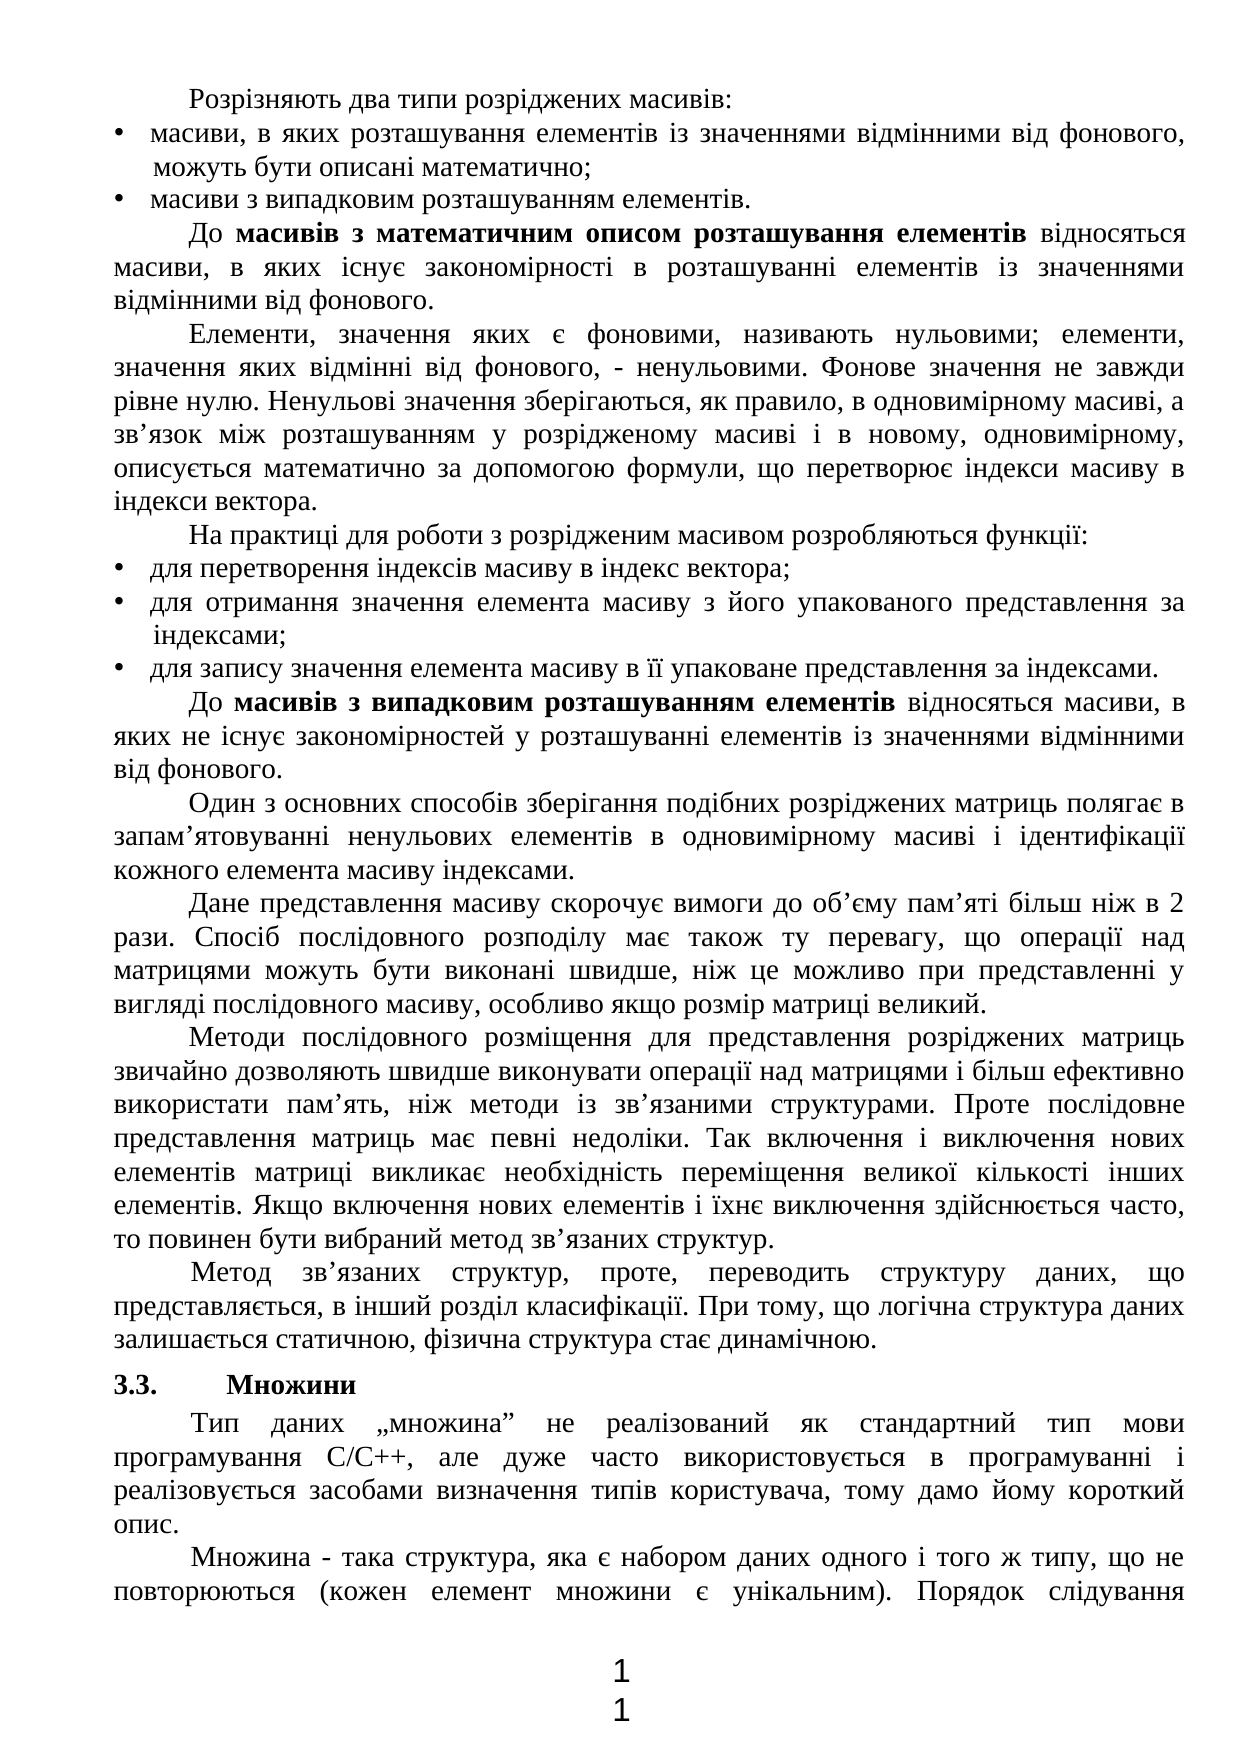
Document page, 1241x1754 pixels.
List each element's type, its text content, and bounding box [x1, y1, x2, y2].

list для запису значення елемента масиву в її упаковане представлення за індексами. [113, 651, 1186, 684]
list Множини [113, 1367, 1186, 1401]
list масиви з випадковим розташуванням елементів. [113, 182, 1186, 215]
text Один з основних способів зберігання подібних розріджених матриць полягає в запам’ятовуванні ненульових елементів в одновимірному масиві і ідентифікації кожного елемента масиву індексами. [113, 785, 1186, 885]
list для отримання значення елемента масиву з його упакованого представлення за індексами; [113, 584, 1186, 651]
text Дане представлення масиву скорочує вимоги до об’єму пам’яті більш ніж в 2 рази. Спосіб послідовного розподілу має також ту перевагу, що операції над матрицями можуть бути виконані швидше, ніж це можливо при представленні у вигляді послідовного масиву, особливо якщо розмір матриці великий. [113, 885, 1186, 1019]
text До масивів з випадковим розташуванням елементів відносяться масиви, в яких не існує закономірностей у розташуванні елементів із значеннями відмінними від фонового. [113, 684, 1186, 785]
text Метод зв’язаних структур, проте, переводить структуру даних, що представляється, в інший розділ класифікації. При тому, що логічна структура даних залишається статичною, фізична структура стає динамічною. [113, 1254, 1186, 1355]
text На практиці для роботи з розрідженим масивом розробляються функції: [113, 517, 1186, 551]
text До масивів з математичним описом розташування елементів відносяться масиви, в яких існує закономірності в розташуванні елементів із значеннями відмінними від фонового. [113, 215, 1186, 316]
list масиви, в яких розташування елементів із значеннями відмінними від фонового, можуть бути описані математично; [113, 115, 1186, 182]
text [113, 1539, 1186, 1606]
text Тип даних „множина” не реалізований як стандартний тип мови програмування С/С++, але дуже часто використовується в програмуванні і реалізовується засобами визначення типів користувача, тому дамо йому короткий опис. [113, 1405, 1186, 1539]
text Розрізняють два типи розріджених масивів: [113, 81, 1186, 115]
list для перетворення індексів масиву в індекс вектора; [113, 551, 1186, 584]
text Методи послідовного розміщення для представлення розріджених матриць звичайно дозволяють швидше виконувати операції над матрицями і більш ефективно використати пам’ять, ніж методи із зв’язаними структурами. Проте послідовне представлення матриць має певні недоліки. Так включення і виключення нових елементів матриці викликає необхідність переміщення великої кількості інших елементів. Якщо включення нових елементів і їхнє виключення здійснюється часто, то повинен бути вибраний метод зв’язаних структур. [113, 1019, 1186, 1254]
text Елементи, значення яких є фоновими, називають нульовими; елементи, значення яких відмінні від фонового, - ненульовими. Фонове значення не завжди рівне нулю. Ненульові значення зберігаються, як правило, в одновимірному масиві, а зв’язок між розташуванням у розрідженому масиві і в новому, одновимірному, описується математично за допомогою формули, що перетворює індекси масиву в індекси вектора. [113, 316, 1186, 517]
